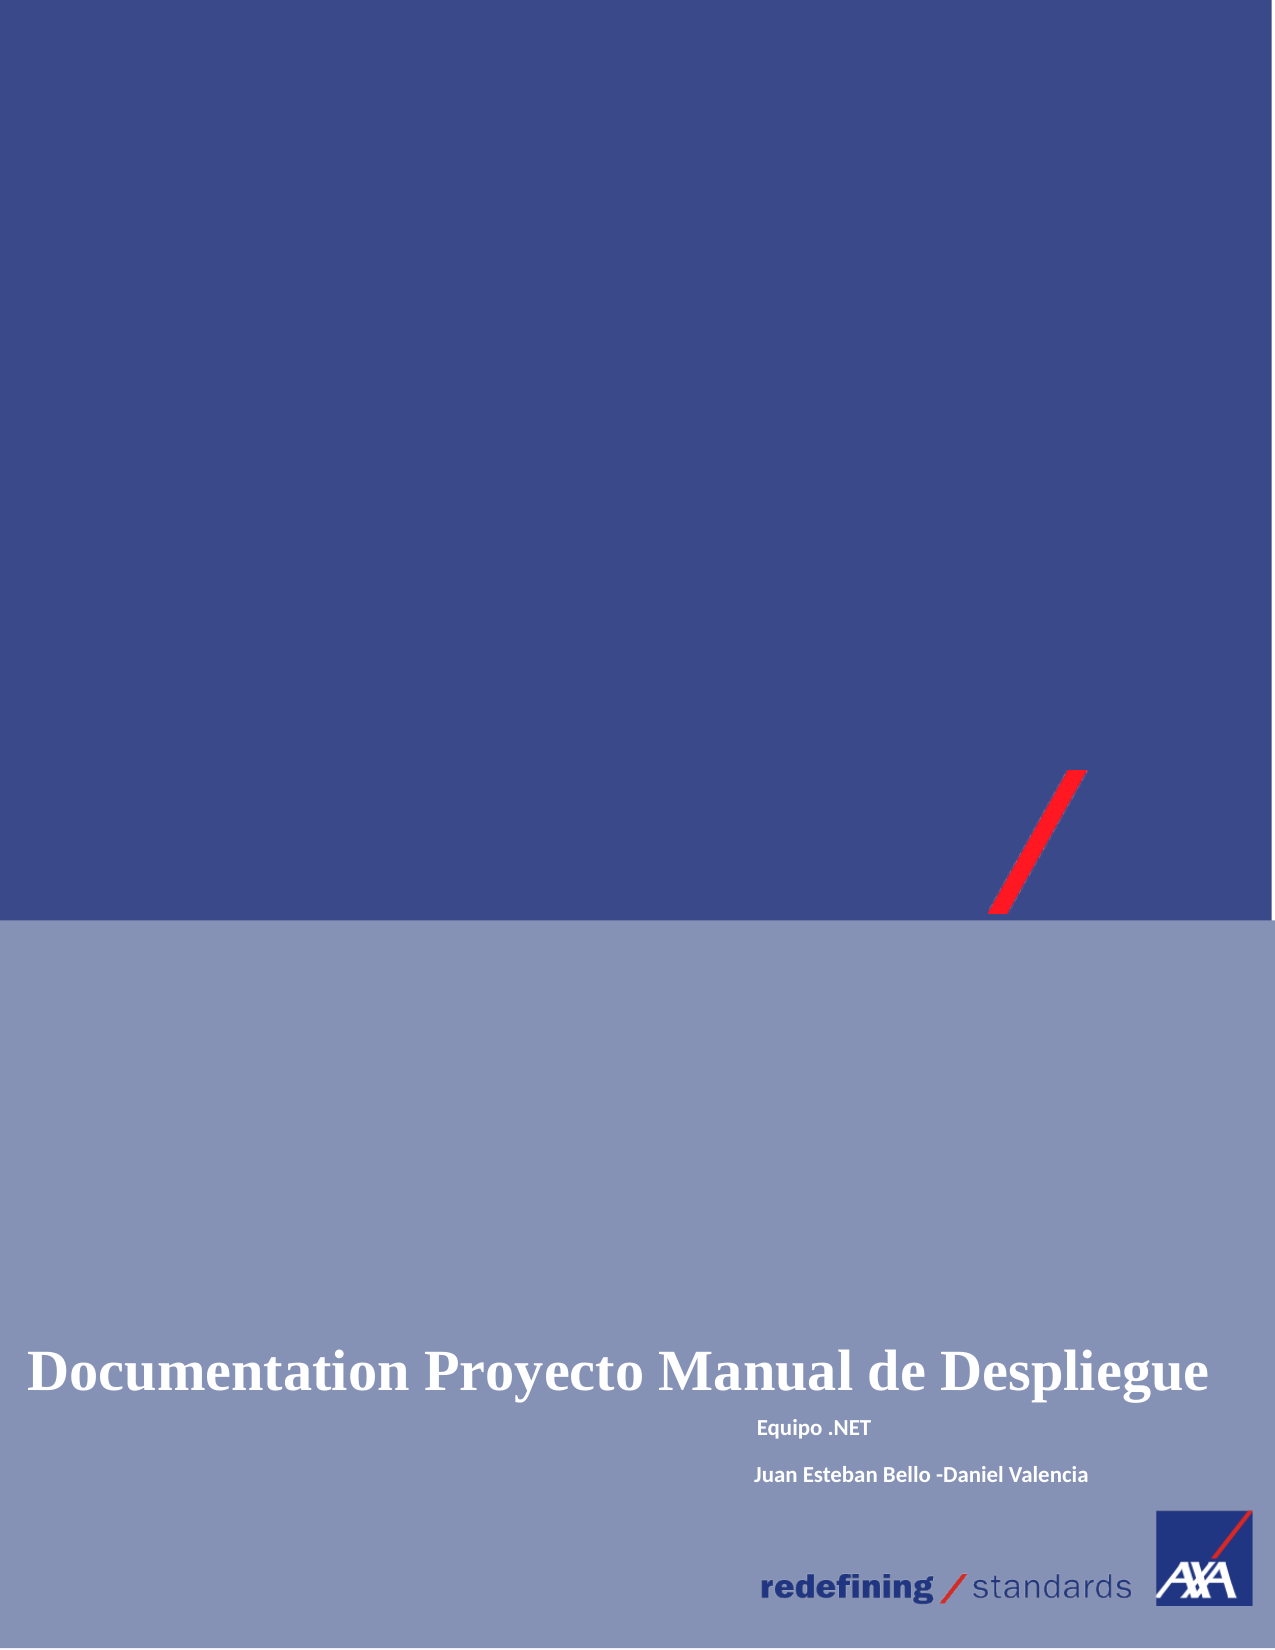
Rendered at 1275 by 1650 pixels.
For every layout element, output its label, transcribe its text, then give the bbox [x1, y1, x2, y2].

picture [988, 770, 1088, 914]
text Juan Esteban Bello -Daniel Valencia [177, 1460, 1098, 1488]
picture [759, 1508, 1256, 1606]
text Equipo .NET [177, 1413, 1098, 1441]
